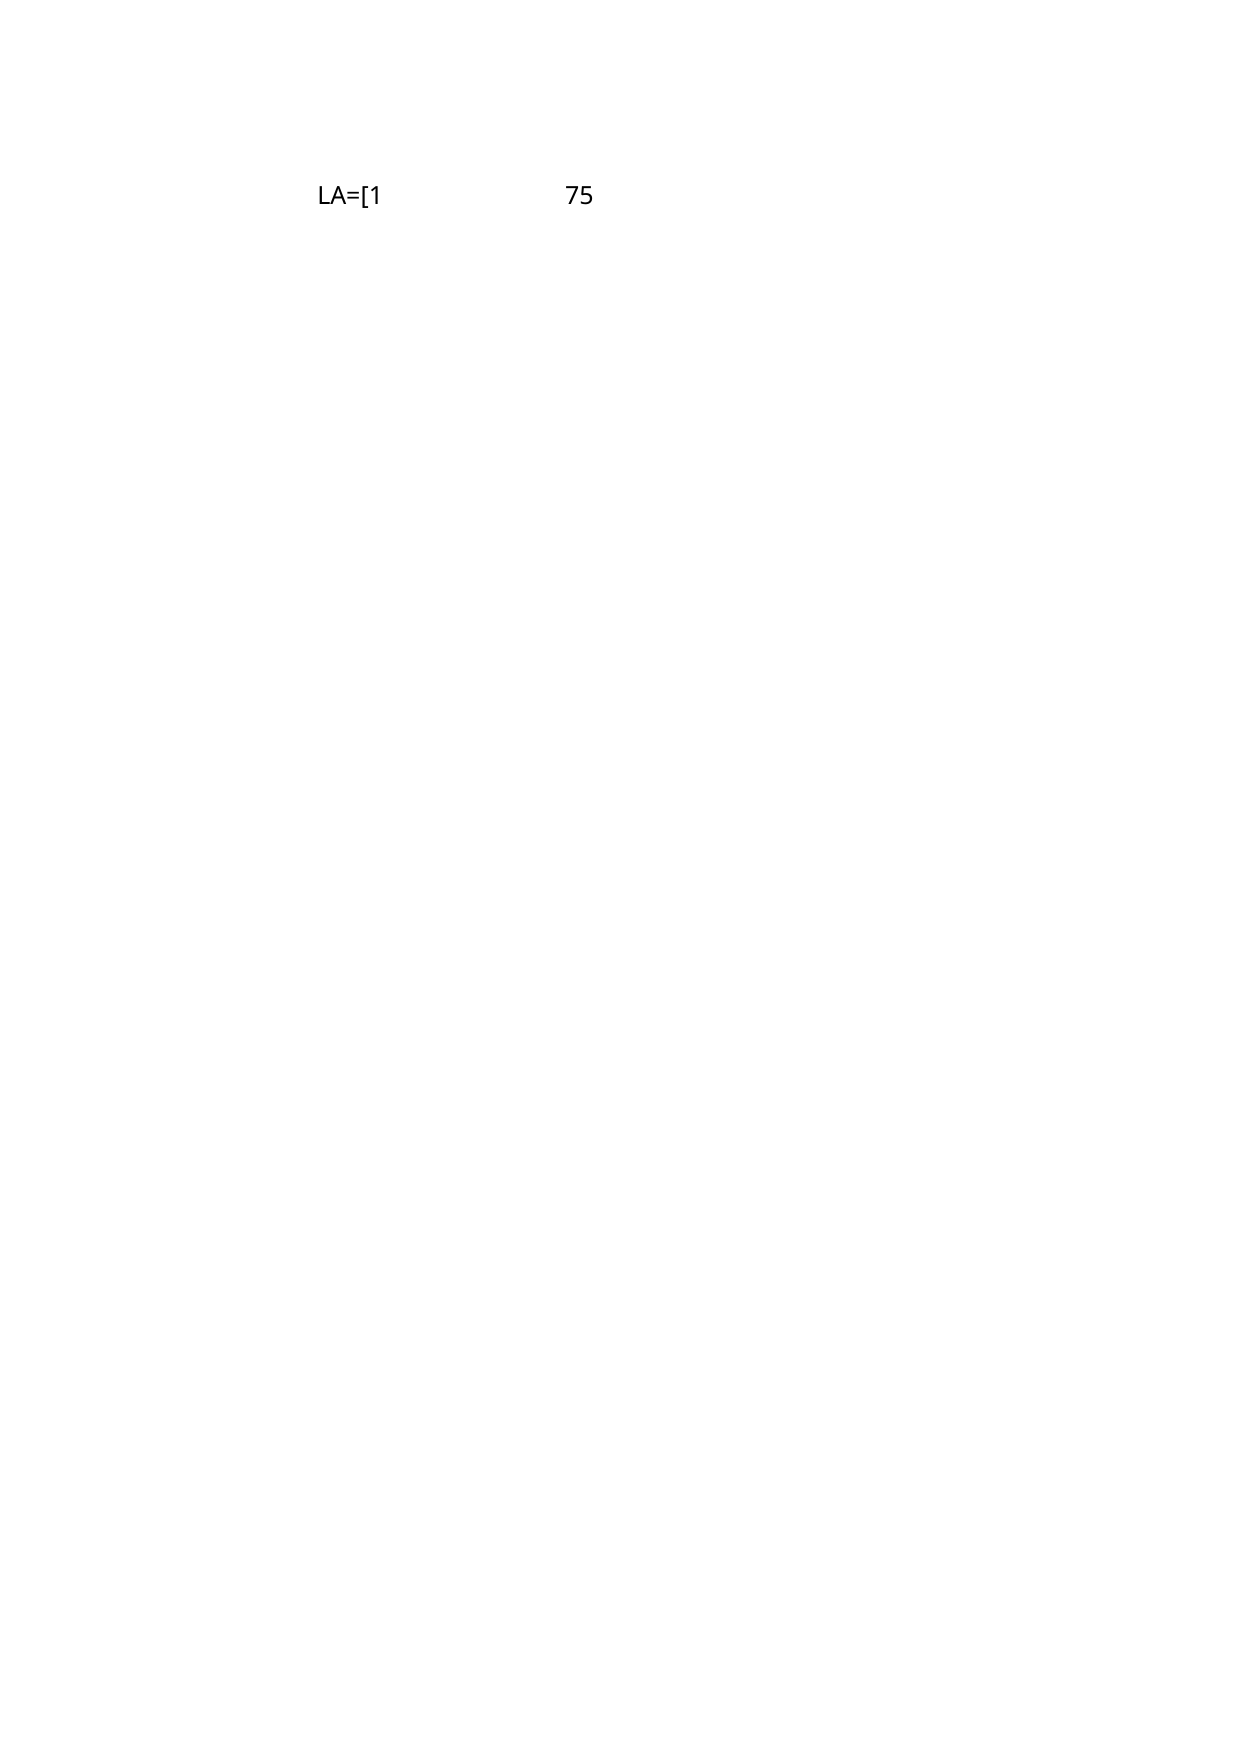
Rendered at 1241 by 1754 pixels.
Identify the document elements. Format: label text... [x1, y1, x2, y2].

table_header LA=[1 [186, 162, 394, 227]
table_header 75 [394, 162, 605, 227]
